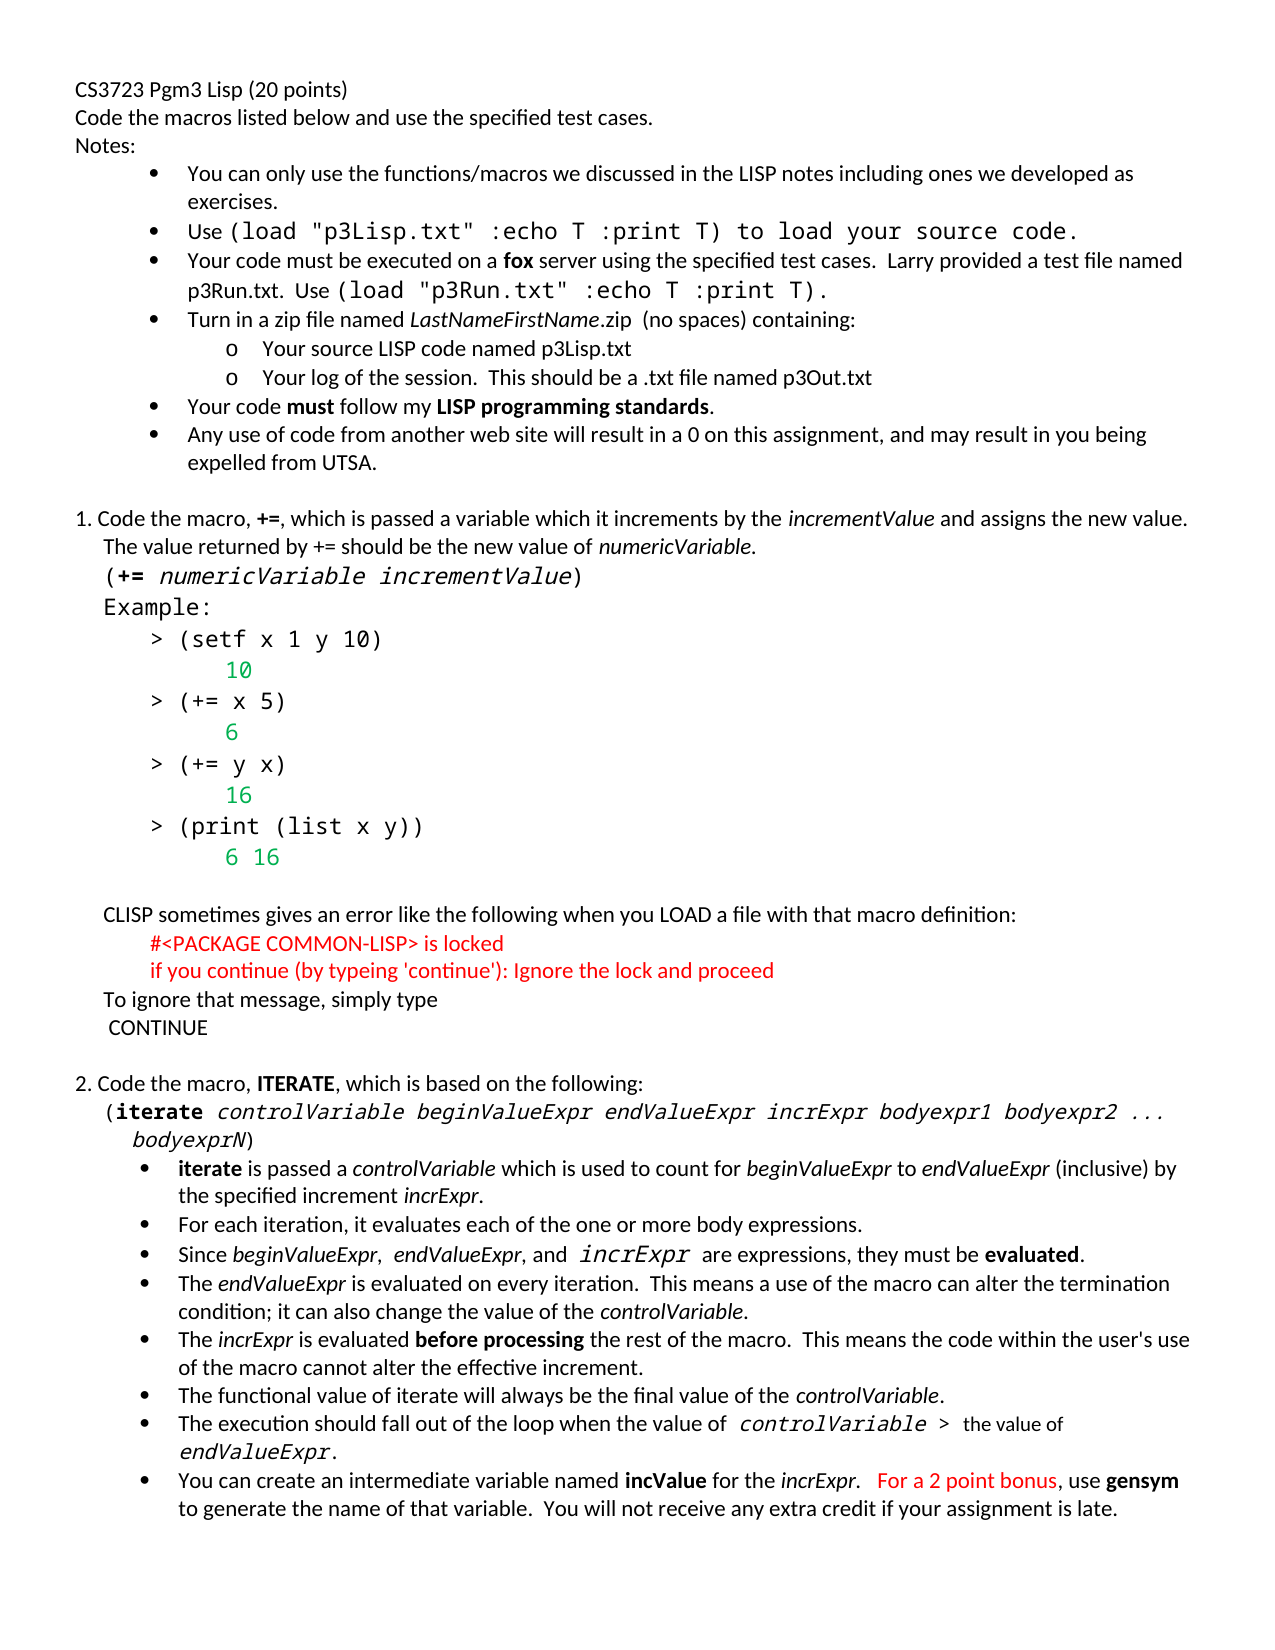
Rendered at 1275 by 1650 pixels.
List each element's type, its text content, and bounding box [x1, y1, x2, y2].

text Code the macros listed below and use the specified test cases. [75, 103, 1200, 131]
text 2. Code the macro, ITERATE, which is based on the following: [75, 1069, 1200, 1097]
list Any use of code from another web site will result in a 0 on this assignment, and may result in you being expelled from UTSA. [150, 420, 1200, 476]
text To ignore that message, simply type [103, 985, 1200, 1013]
text Example: [103, 591, 1200, 623]
list The functional value of iterate will always be the final value of the controlVariable. [141, 1381, 1200, 1409]
text Notes: [75, 131, 1200, 159]
text > (+= x 5) [150, 685, 1200, 716]
list Your log of the session. This should be a .txt file named p3Out.txt [225, 363, 1200, 392]
list Use (load "p3Lisp.txt" :echo T :print T) to load your source code. [150, 215, 1200, 246]
list Turn in a zip file named LastNameFirstName.zip (no spaces) containing: [150, 306, 1200, 334]
text #<PACKAGE COMMON-LISP> is locked [150, 929, 1200, 957]
text 6 [225, 716, 1200, 748]
text > (setf x 1 y 10) [150, 623, 1200, 654]
text 6 16 [225, 841, 1200, 873]
text (+= numericVariable incrementValue) [103, 560, 1200, 591]
list iterate is passed a controlVariable which is used to count for beginValueExpr to endValueExpr (inclusive) by the specified increment incrExpr. [141, 1154, 1200, 1210]
text 16 [225, 779, 1200, 810]
list The execution should fall out of the loop when the value of controlVariable > the value of endValueExpr. [141, 1409, 1200, 1466]
text CONTINUE [103, 1013, 1200, 1041]
text 10 [225, 654, 1200, 685]
list For each iteration, it evaluates each of the one or more body expressions. [141, 1210, 1200, 1238]
text > (print (list x y)) [150, 810, 1200, 841]
list The incrExpr is evaluated before processing the rest of the macro. This means the code within the user's use of the macro cannot alter the effective increment. [141, 1325, 1200, 1381]
list The endValueExpr is evaluated on every iteration. This means a use of the macro can alter the termination condition; it can also change the value of the controlVariable. [141, 1269, 1200, 1325]
list Your source LISP code named p3Lisp.txt [225, 334, 1200, 363]
text > (+= y x) [150, 748, 1200, 779]
text (iterate controlVariable beginValueExpr endValueExpr incrExpr bodyexpr1 bodyexpr2 ... bodyexprN) [103, 1097, 1200, 1154]
text 1. Code the macro, +=, which is passed a variable which it increments by the incrementValue and assigns the new value. The value returned by += should be the new value of numericVariable. [75, 504, 1200, 560]
text CLISP sometimes gives an error like the following when you LOAD a file with that macro definition: [103, 901, 1200, 929]
list You can only use the functions/macros we discussed in the LISP notes including ones we developed as exercises. [150, 159, 1200, 215]
text CS3723 Pgm3 Lisp (20 points) [75, 75, 1200, 103]
list Your code must follow my LISP programming standards. [150, 392, 1200, 420]
list Your code must be executed on a fox server using the specified test cases. Larry provided a test file named p3Run.txt. Use (load "p3Run.txt" :echo T :print T). [150, 246, 1200, 306]
list Since beginValueExpr, endValueExpr, and incrExpr are expressions, they must be evaluated. [141, 1238, 1200, 1269]
list You can create an intermediate variable named incValue for the incrExpr. For a 2 point bonus, use gensym to generate the name of that variable. You will not receive any extra credit if your assignment is late. [141, 1466, 1200, 1522]
text if you continue (by typeing 'continue'): Ignore the lock and proceed [150, 957, 1200, 985]
